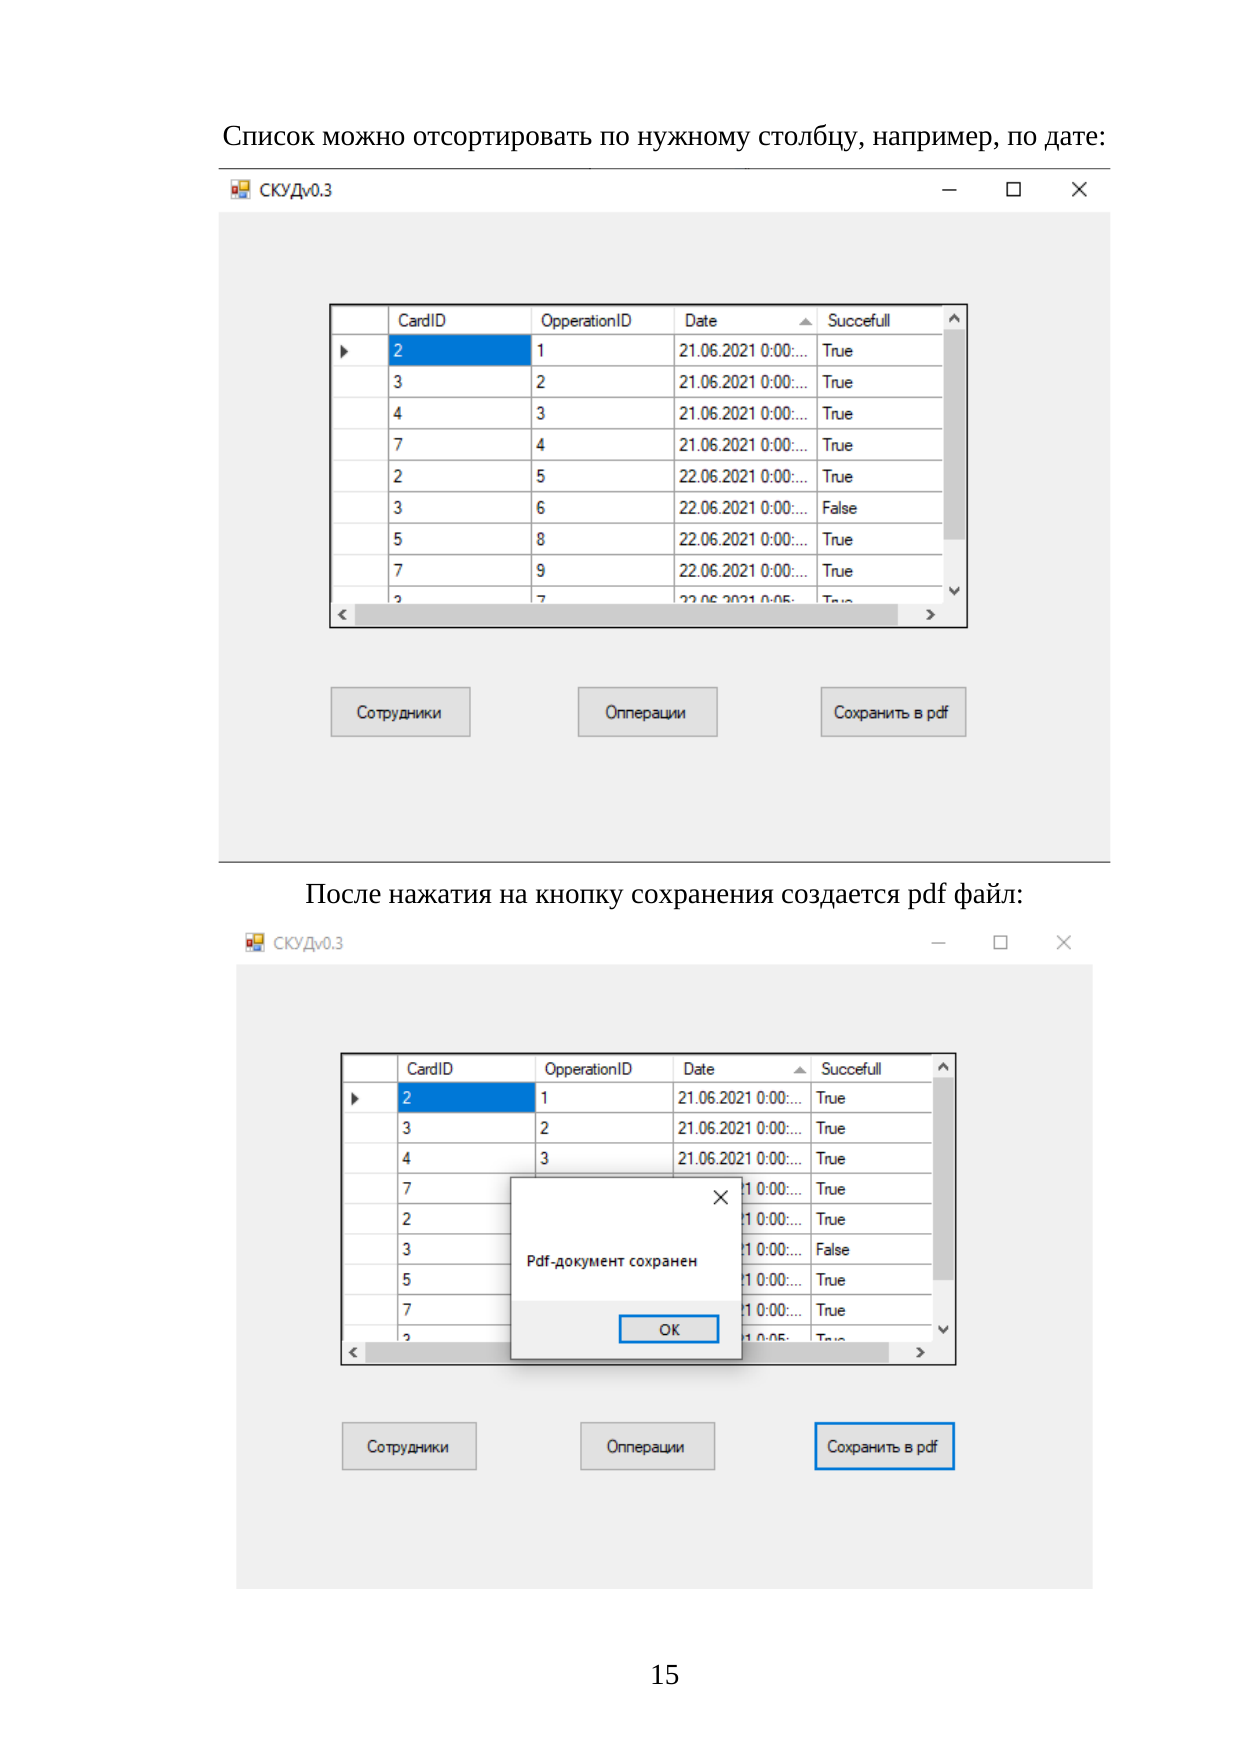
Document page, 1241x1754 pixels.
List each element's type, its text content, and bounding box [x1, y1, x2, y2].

text Список можно отсортировать по нужному столбцу, например, по дате: [177, 118, 1152, 152]
text После нажатия на кнопку сохранения создается pdf файл: [177, 877, 1152, 910]
picture [236, 926, 1093, 1589]
picture [218, 168, 1111, 863]
